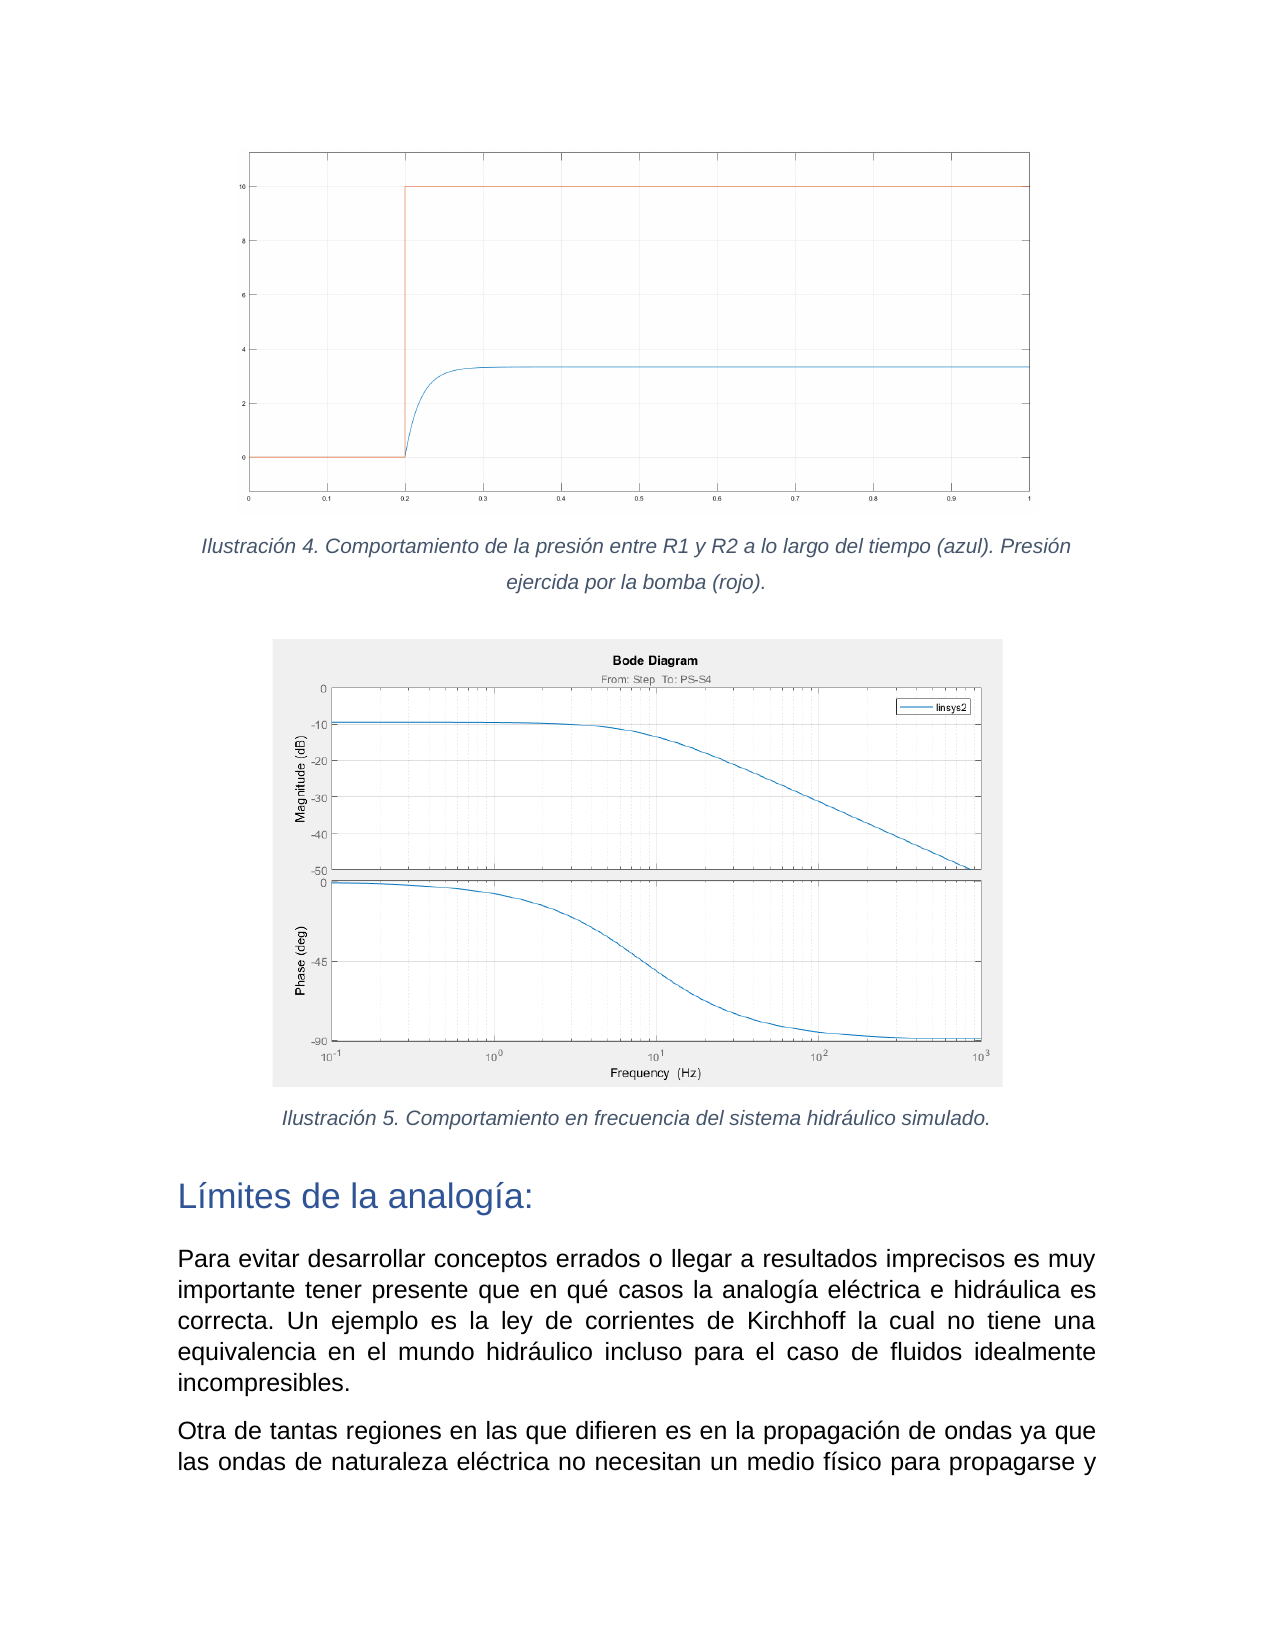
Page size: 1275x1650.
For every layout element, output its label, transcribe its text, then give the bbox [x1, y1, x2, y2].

text Ilustración 4. Comportamiento de la presión entre R1 y R2 a lo largo del tiempo (azul). Presión ejercida por la bomba (rojo). [177, 534, 1098, 594]
picture [272, 639, 1003, 1087]
subtitle Límites de la analogía: [177, 1175, 1098, 1216]
text Para evitar desarrollar conceptos errados o llegar a resultados imprecisos es muy importante tener presente que en qué casos la analogía eléctrica e hidráulica es correcta. Un ejemplo es la ley de corrientes de Kirchhoff la cual no tiene una equivalencia en el mundo hidráulico incluso para el caso de fluidos idealmente incompresibles. [177, 1244, 1098, 1397]
picture [237, 147, 1038, 516]
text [177, 1416, 1098, 1476]
text Ilustración 5. Comportamiento en frecuencia del sistema hidráulico simulado. [177, 1106, 1098, 1130]
